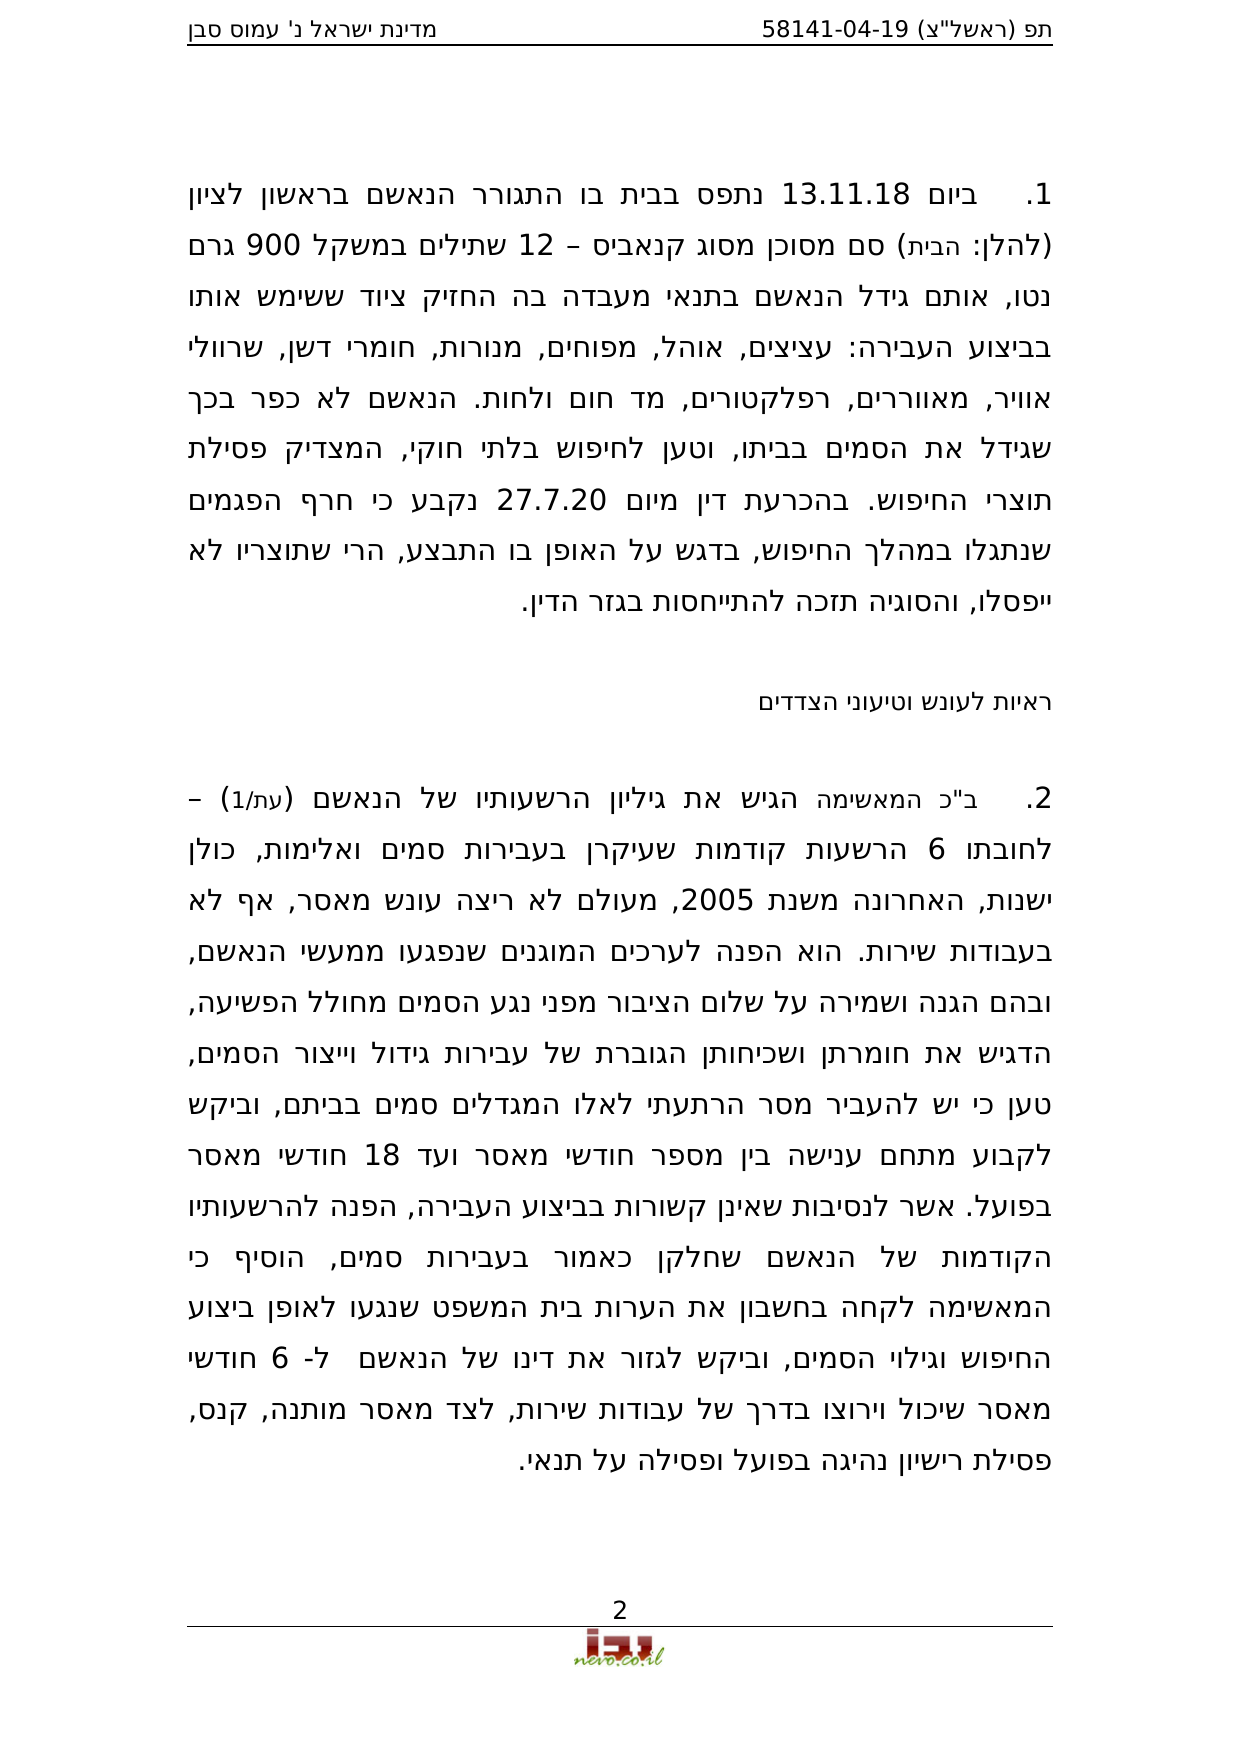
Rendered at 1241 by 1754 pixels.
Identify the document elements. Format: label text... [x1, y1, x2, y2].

picture [574, 1628, 666, 1667]
text ראיות לעונש וטיעוני הצדדים [187, 687, 1053, 716]
text 1. ביום 13.11.18 נתפס בבית בו התגורר הנאשם בראשון לציון (להלן: הבית) סם מסוכן מסוג קנאביס – 12 שתילים במשקל 900 גרם נטו, אותם גידל הנאשם בתנאי מעבדה בה החזיק ציוד ששימש אותו בביצוע העבירה: עציצים, אוהל, מפוחים, מנורות, חומרי דשן, שרוולי אוויר, מאווררים, רפלקטורים, מד חום ולחות. הנאשם לא כפר בכך שגידל את הסמים בביתו, וטען לחיפוש בלתי חוקי, המצדיק פסילת תוצרי החיפוש. בהכרעת דין מיום 27.7.20 נקבע כי חרף הפגמים שנתגלו במהלך החיפוש, בדגש על האופן בו התבצע, הרי שתוצריו לא ייפסלו, והסוגיה תזכה להתייחסות בגזר הדין. [187, 177, 1053, 619]
text 2. ב"כ המאשימה הגיש את גיליון הרשעותיו של הנאשם (עת/1) – לחובתו 6 הרשעות קודמות שעיקרן בעבירות סמים ואלימות, כולן ישנות, האחרונה משנת 2005, מעולם לא ריצה עונש מאסר, אף לא בעבודות שירות. הוא הפנה לערכים המוגנים שנפגעו ממעשי הנאשם, ובהם הגנה ושמירה על שלום הציבור מפני נגע הסמים מחולל הפשיעה, הדגיש את חומרתן ושכיחותן הגוברת של עבירות גידול וייצור הסמים, טען כי יש להעביר מסר הרתעתי לאלו המגדלים סמים בביתם, וביקש לקבוע מתחם ענישה בין מספר חודשי מאסר ועד 18 חודשי מאסר בפועל. אשר לנסיבות שאינן קשורות בביצוע העבירה, הפנה להרשעותיו הקודמות של הנאשם שחלקן כאמור בעבירות סמים, הוסיף כי המאשימה לקחה בחשבון את הערות בית המשפט שנגעו לאופן ביצוע החיפוש וגילוי הסמים, וביקש לגזור את דינו של הנאשם ל- 6 חודשי מאסר שיכול וירוצו בדרך של עבודות שירות, לצד מאסר מותנה, קנס, פסילת רישיון נהיגה בפועל ופסילה על תנאי. [187, 781, 1053, 1478]
